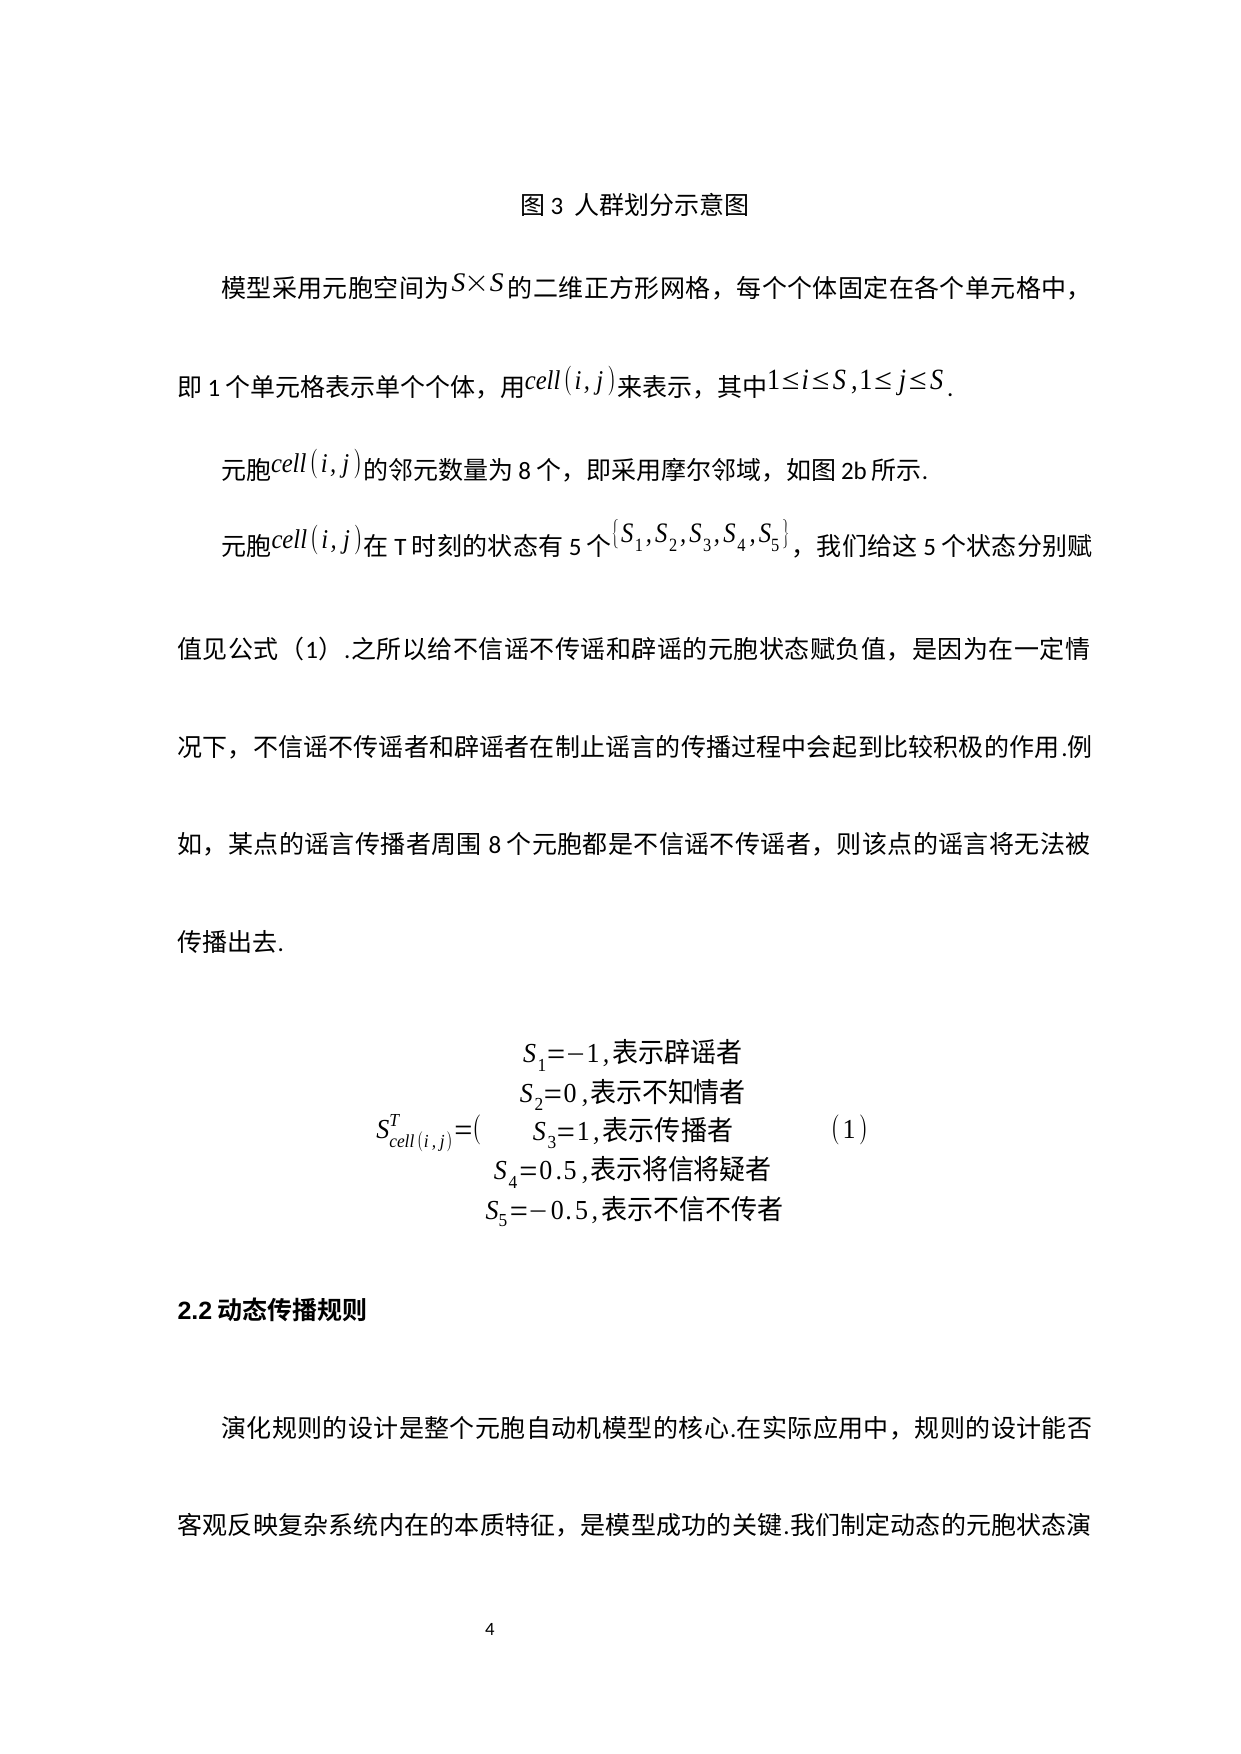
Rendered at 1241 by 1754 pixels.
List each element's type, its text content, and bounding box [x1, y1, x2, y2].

text 元胞的邻元数量为8个，即采用摩尔邻域，如图2b所示. [177, 434, 1092, 499]
subtitle 2.2动态传播规则 [177, 1276, 1092, 1341]
text 元胞在T时刻的状态有5个，我们给这5个状态分别赋值见公式（1）.之所以给不信谣不传谣和辟谣的元胞状态赋负值，是因为在一定情况下，不信谣不传谣者和辟谣者在制止谣言的传播过程中会起到比较积极的作用.例如，某点的谣言传播者周围8个元胞都是不信谣不传谣者，则该点的谣言将无法被传播出去. [177, 518, 1092, 973]
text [177, 1394, 1092, 1556]
text 模型采用元胞空间为的二维正方形网格，每个个体固定在各个单元格中，即1个单元格表示单个个体，用来表示，其中. [177, 254, 1092, 416]
text 图3 人群划分示意图 [177, 171, 1092, 236]
